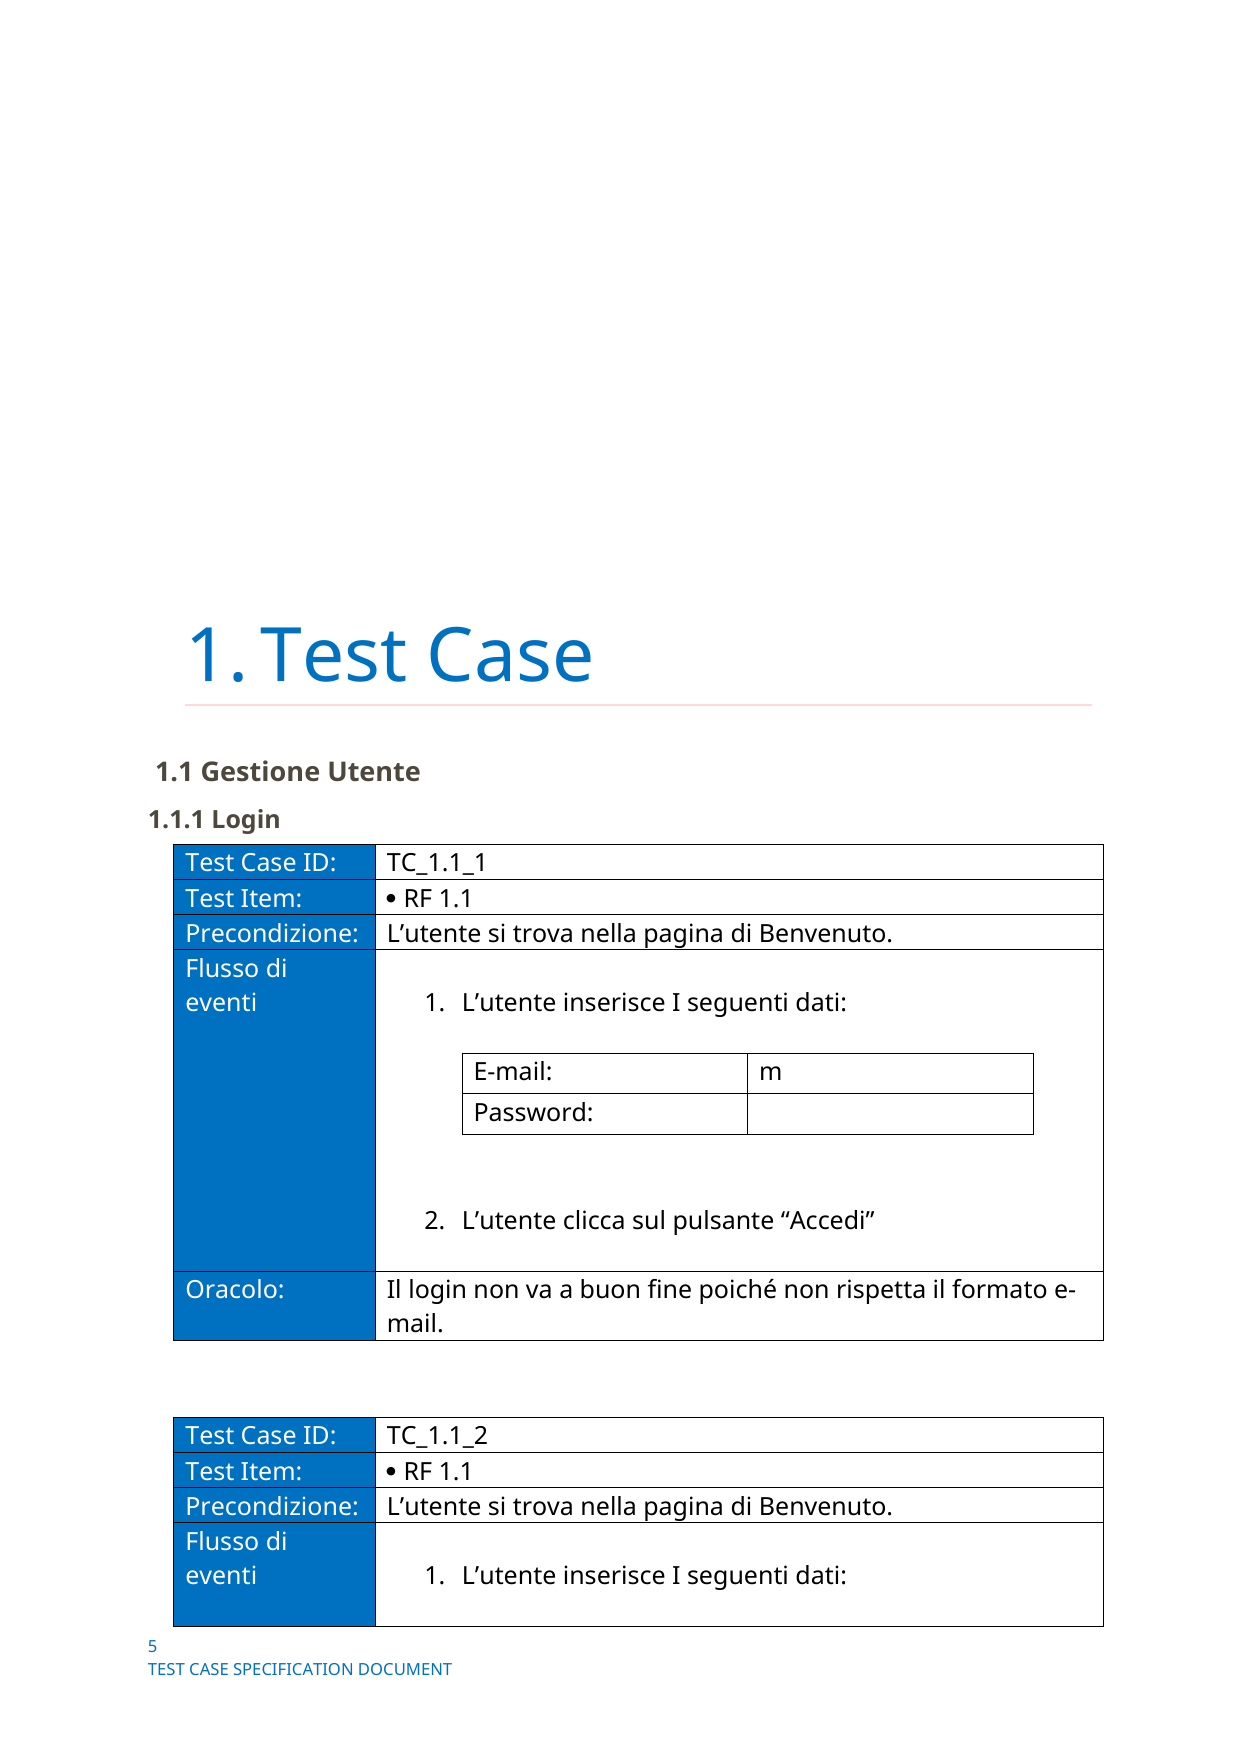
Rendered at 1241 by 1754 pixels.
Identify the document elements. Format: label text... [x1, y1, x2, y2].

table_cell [376, 1523, 1103, 1626]
table_cell L’utente inserisce I seguenti dati: L’utente clicca sul pulsante “Accedi” [376, 950, 1103, 1271]
table_cell Precondizione: [174, 1488, 375, 1522]
table_cell RF 1.1 [376, 1453, 1103, 1487]
table_cell Test Item: [174, 1453, 375, 1487]
table_cell Test Item: [174, 880, 375, 914]
table_cell RF 1.1 [376, 880, 1103, 914]
table_header TC_1.1_2 [376, 1418, 1103, 1452]
table_cell L’utente si trova nella pagina di Benvenuto. [376, 1488, 1103, 1522]
table_header Test Case ID: [174, 1418, 375, 1452]
table_cell Oracolo: [174, 1272, 375, 1340]
subtitle 1.1.1 Login [148, 802, 1092, 836]
table_cell Il login non va a buon fine poiché non rispetta il formato e-mail. [376, 1272, 1103, 1340]
table_cell Flusso di eventi [174, 950, 375, 1271]
table_cell Precondizione: [174, 915, 375, 949]
table_header TC_1.1_1 [376, 845, 1103, 879]
subtitle 1.1 Gestione Utente [148, 752, 1092, 789]
table_header Test Case ID: [174, 845, 375, 879]
subtitle Test Case [185, 602, 1092, 704]
table_cell Flusso di eventi [174, 1523, 375, 1626]
table_cell L’utente si trova nella pagina di Benvenuto. [376, 915, 1103, 949]
